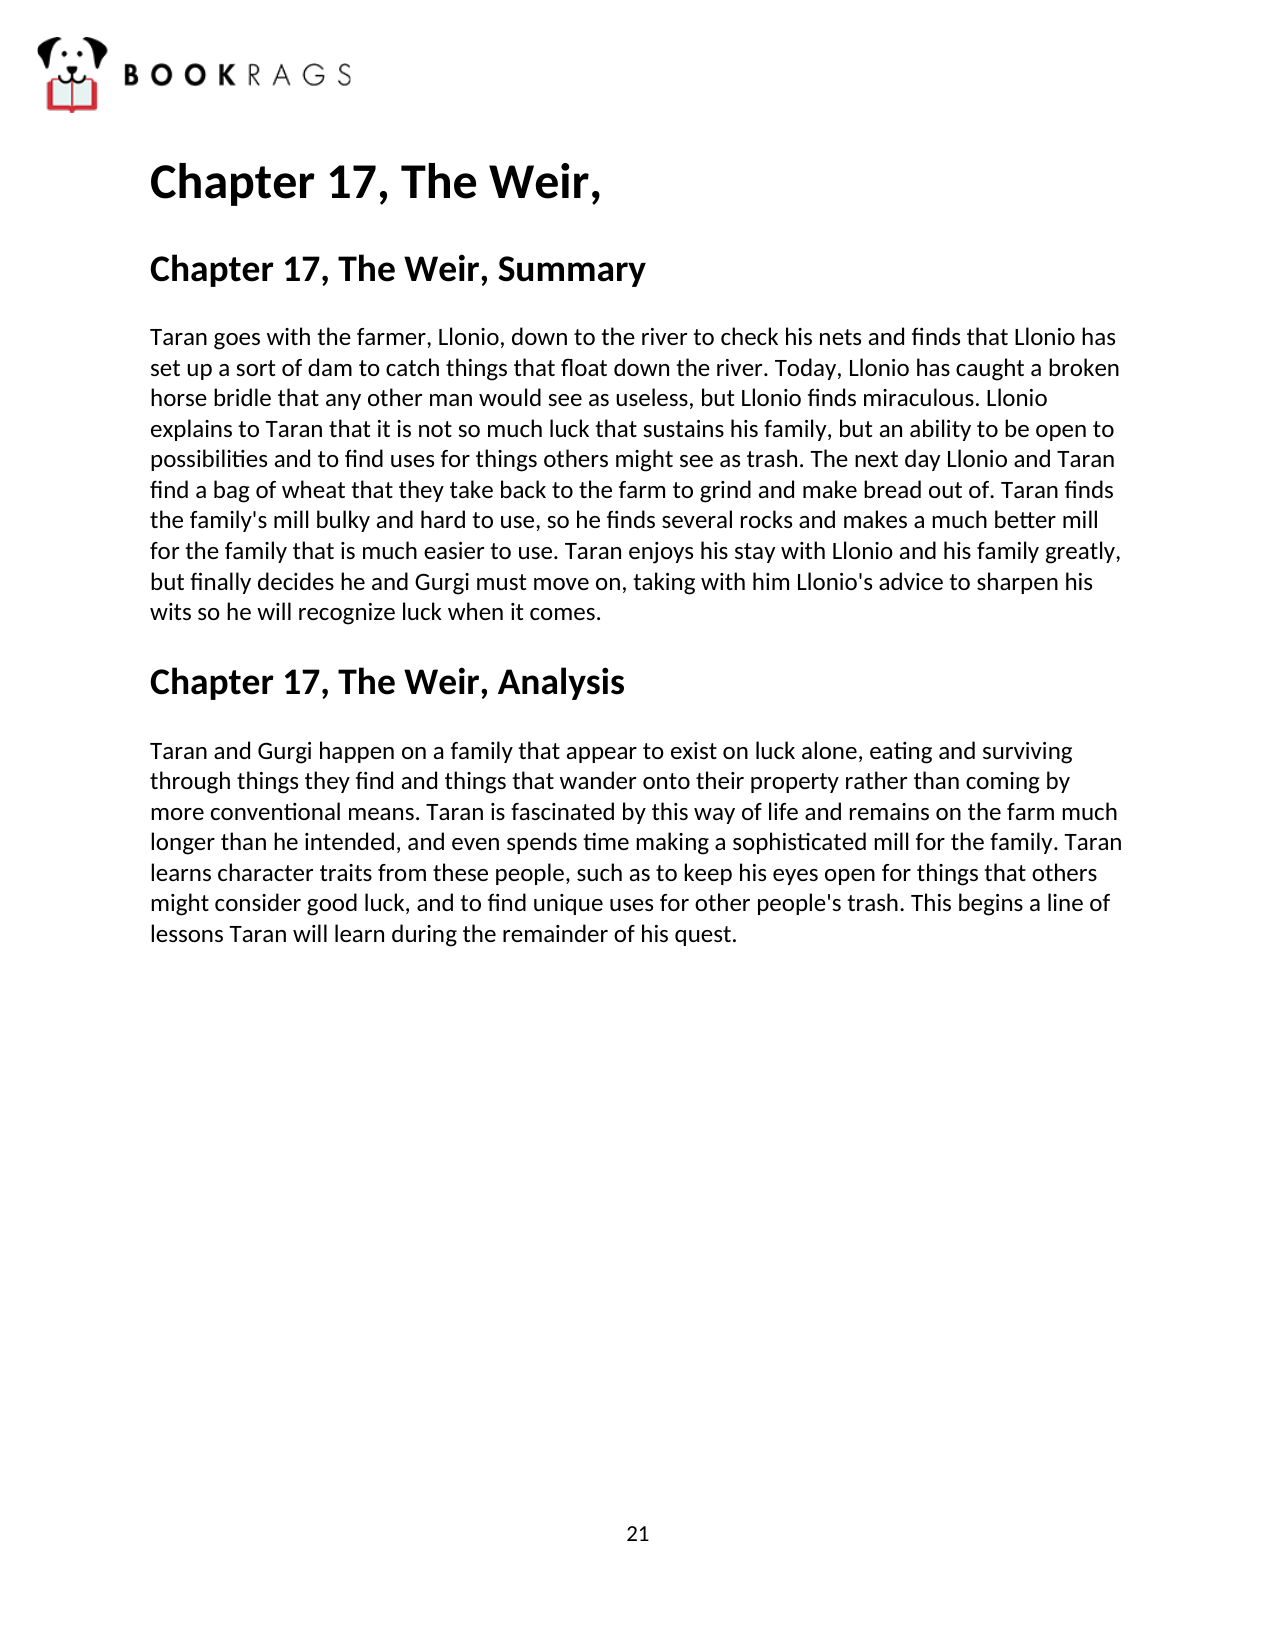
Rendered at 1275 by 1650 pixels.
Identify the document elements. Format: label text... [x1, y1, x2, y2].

text Chapter 17, The Weir, Summary [150, 244, 1125, 290]
picture [37, 37, 351, 113]
text Chapter 17, The Weir, Analysis [150, 658, 1125, 704]
text Taran goes with the farmer, Llonio, down to the river to check his nets and finds that Llonio has set up a sort of dam to catch things that float down the river. Today, Llonio has caught a broken horse bridle that any other man would see as useless, but Llonio finds miraculous. Llonio explains to Taran that it is not so much luck that sustains his family, but an ability to be open to possibilities and to find uses for things others might see as trash. The next day Llonio and Taran find a bag of wheat that they take back to the farm to grind and make bread out of. Taran finds the family's mill bulky and hard to use, so he finds several rocks and makes a much better mill for the family that is much easier to use. Taran enjoys his stay with Llonio and his family greatly, but finally decides he and Gurgi must move on, taking with him Llonio's advice to sharpen his wits so he will recognize luck when it comes. [150, 322, 1125, 627]
text Taran and Gurgi happen on a family that appear to exist on luck alone, eating and surviving through things they find and things that wander onto their property rather than coming by more conventional means. Taran is fascinated by this way of life and remains on the farm much longer than he intended, and even spends time making a sophisticated mill for the family. Taran learns character traits from these people, such as to keep his eyes open for things that others might consider good luck, and to find unique uses for other people's trash. This begins a line of lessons Taran will learn during the remainder of his quest. [150, 735, 1125, 948]
text Chapter 17, The Weir, [150, 150, 1125, 211]
